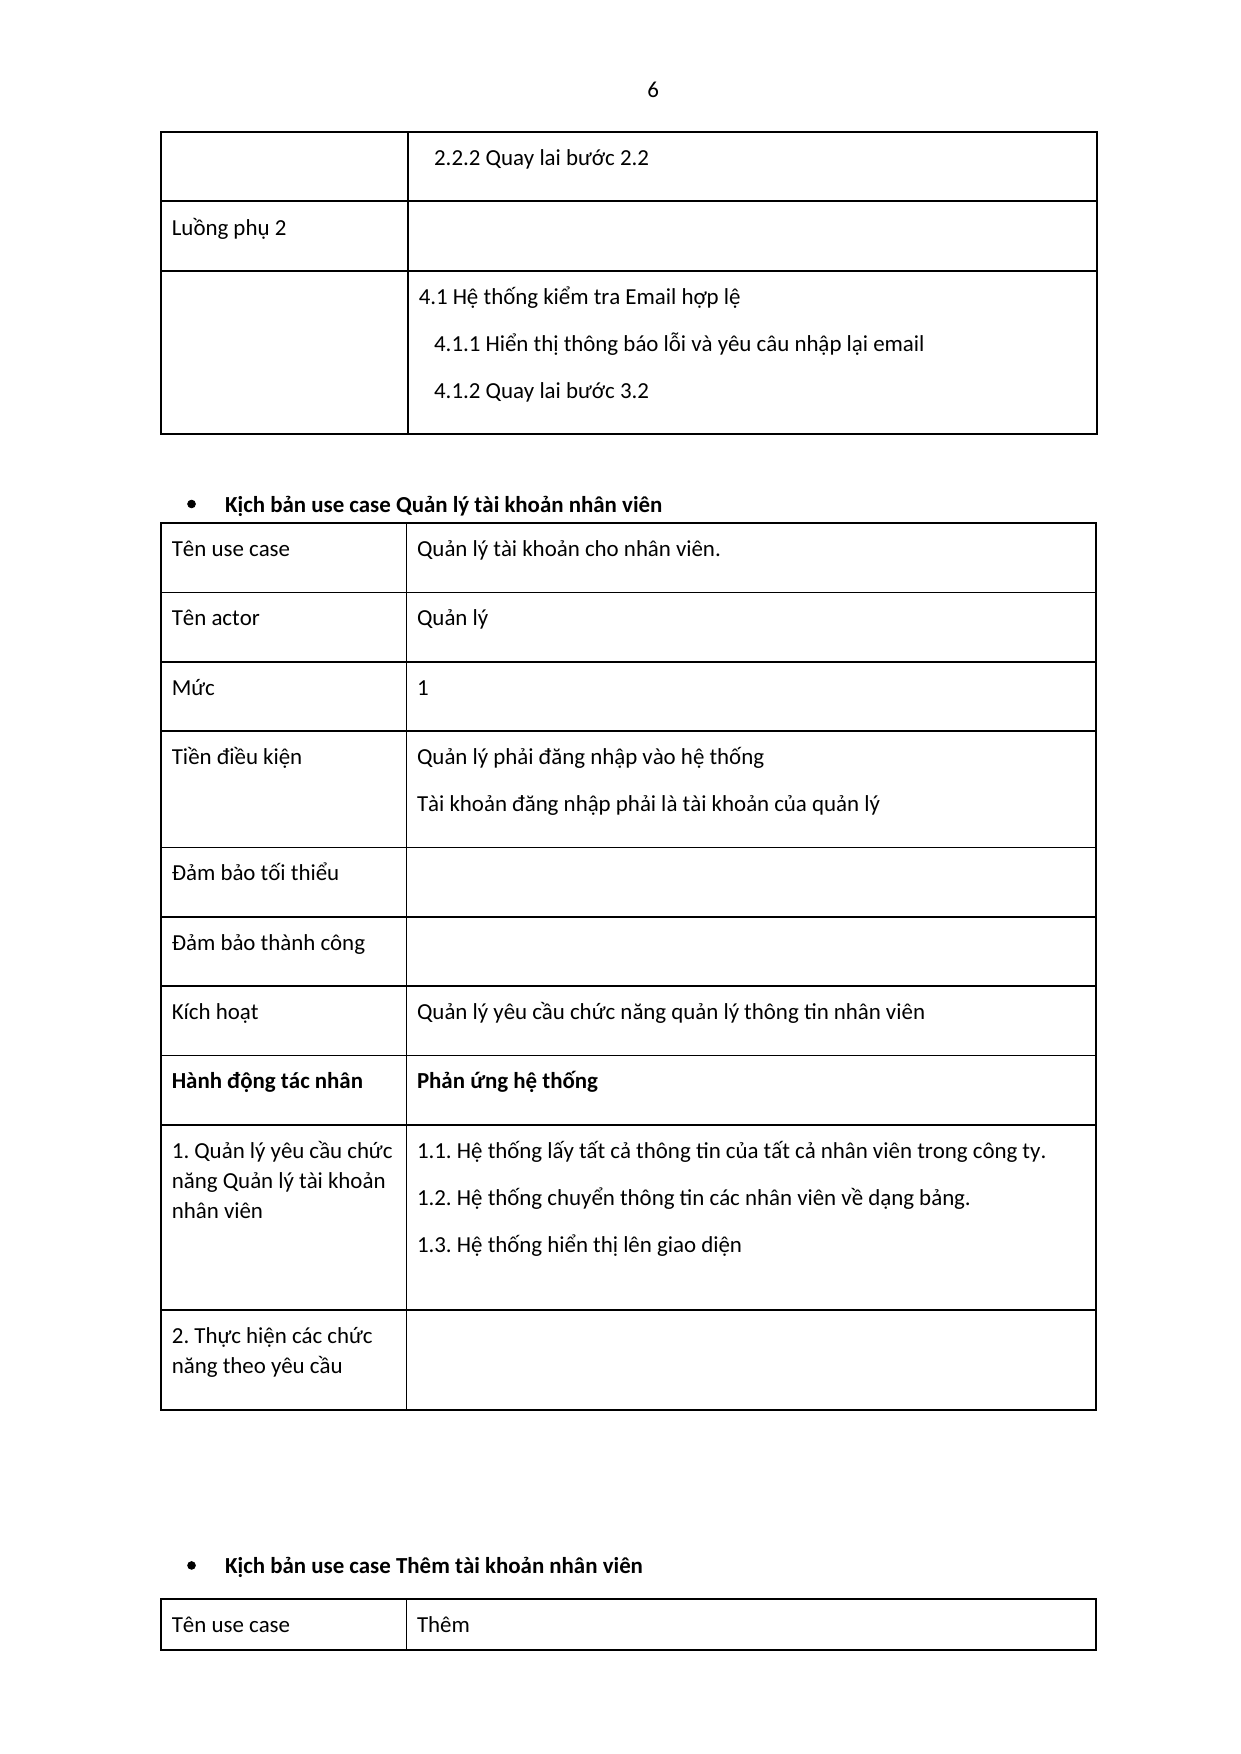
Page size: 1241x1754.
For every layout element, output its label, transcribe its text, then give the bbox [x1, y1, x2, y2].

table_cell Đảm bảo tối thiểu [162, 848, 406, 916]
table_cell 4.1 Hệ thống kiểm tra Email hợp lệ 4.1.1 Hiển thị thông báo lỗi và yêu câu nhập lại email 4.1.2 Quay lai bước 3.2 [409, 272, 1096, 433]
table_cell Kích hoạt [162, 987, 406, 1054]
table_cell Quản lý phải đăng nhập vào hệ thống Tài khoản đăng nhập phải là tài khoản của quản lý [407, 732, 1095, 846]
table_header Thêm [407, 1600, 1095, 1649]
table_cell Hành động tác nhân [162, 1056, 406, 1124]
table_cell Tiền điều kiện [162, 732, 406, 846]
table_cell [409, 133, 1096, 200]
table_cell [407, 918, 1095, 985]
table_cell Luồng phụ 2 [162, 202, 407, 270]
table_cell Quản lý [407, 593, 1095, 661]
table_cell Mức [162, 663, 406, 730]
table_cell 1. Quản lý yêu cầu chức năng Quản lý tài khoản nhân viên [162, 1126, 406, 1309]
table_header Quản lý tài khoản cho nhân viên. [407, 524, 1095, 591]
list Kịch bản use case Thêm tài khoản nhân viên [187, 1551, 1156, 1579]
table_header Tên use case [162, 1600, 406, 1649]
table_cell Phản ứng hệ thống [407, 1056, 1095, 1124]
table_cell Đảm bảo thành công [162, 918, 406, 985]
table_cell [162, 133, 407, 200]
table_cell [409, 202, 1096, 270]
table_header Tên use case [162, 524, 406, 591]
table_cell 2. Thực hiện các chức năng theo yêu cầu [162, 1311, 406, 1409]
table_cell 1 [407, 663, 1095, 730]
table_cell [407, 848, 1095, 916]
table_cell [162, 272, 407, 433]
table_cell [407, 1311, 1095, 1409]
list Kịch bản use case Quản lý tài khoản nhân viên [187, 490, 1156, 518]
table_cell 1.1. Hệ thống lấy tất cả thông tin của tất cả nhân viên trong công ty. 1.2. Hệ thống chuyển thông tin các nhân viên về dạng bảng. 1.3. Hệ thống hiển thị lên giao diện [407, 1126, 1095, 1309]
table_cell Quản lý yêu cầu chức năng quản lý thông tin nhân viên [407, 987, 1095, 1054]
table_cell Tên actor [162, 593, 406, 661]
